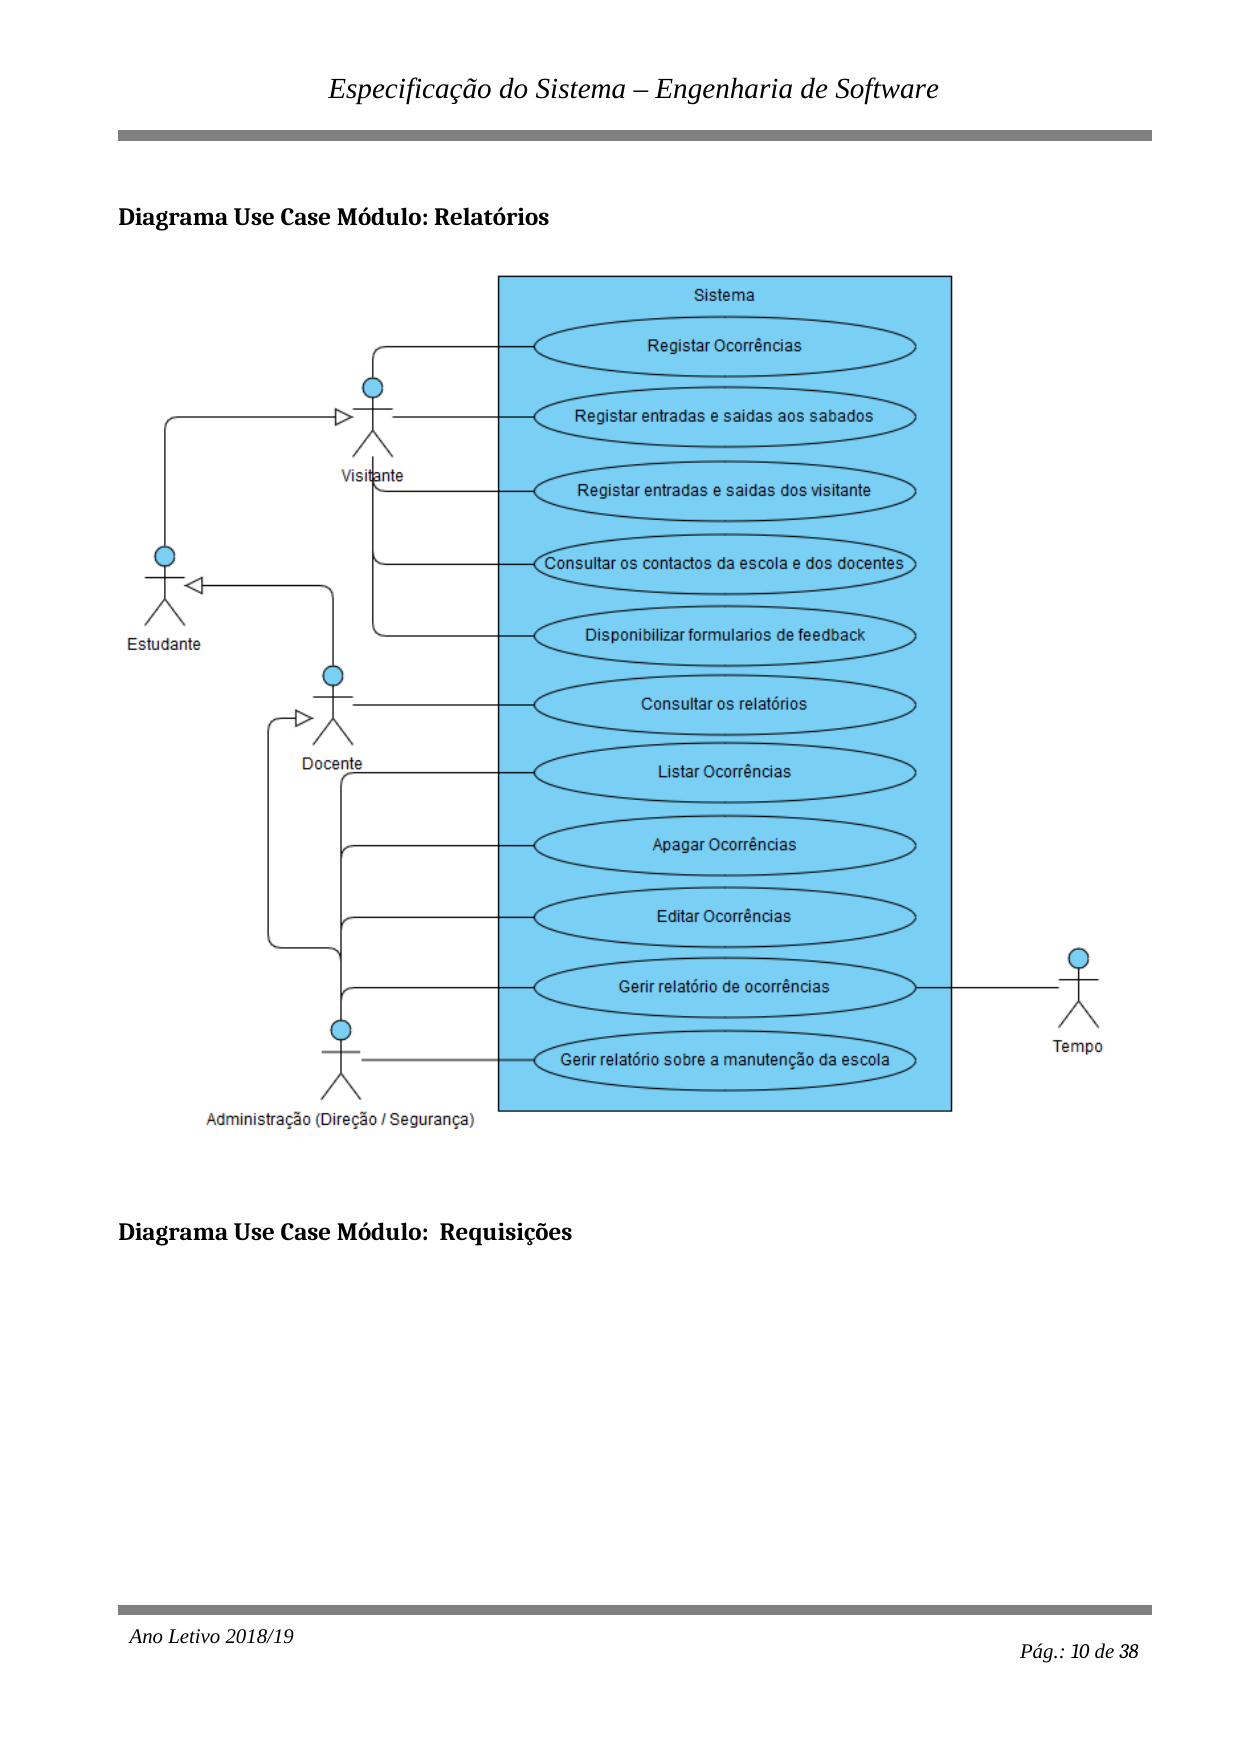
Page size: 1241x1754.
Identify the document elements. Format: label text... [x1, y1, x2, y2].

picture [118, 244, 1151, 1165]
text Diagrama Use Case Módulo: Relatórios [118, 203, 1152, 232]
text Diagrama Use Case Módulo: Requisições [118, 1218, 1152, 1247]
